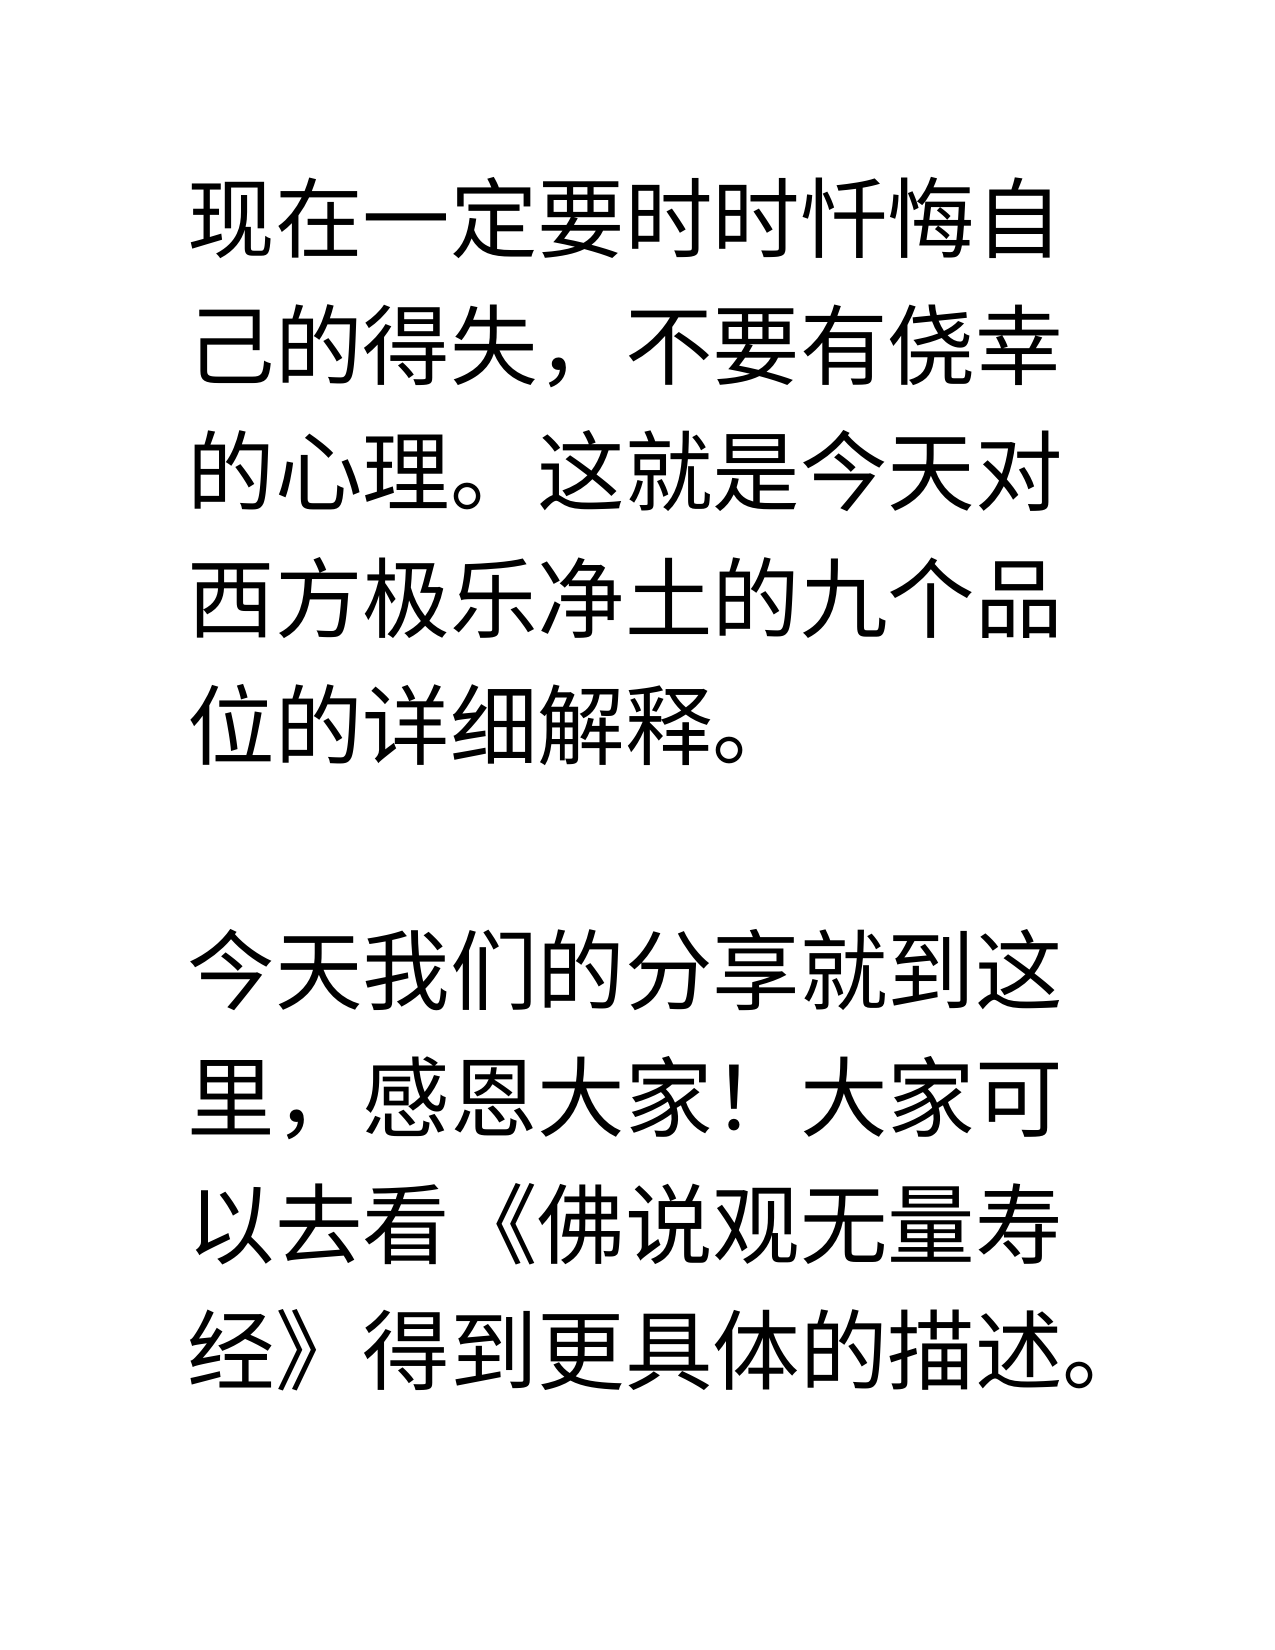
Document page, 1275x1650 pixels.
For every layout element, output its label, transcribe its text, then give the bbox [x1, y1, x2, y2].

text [187, 150, 1087, 783]
text 今天我们的分享就到这里，感恩大家！大家可以去看《佛说观无量寿经》得到更具体的描述。 [187, 902, 1087, 1409]
